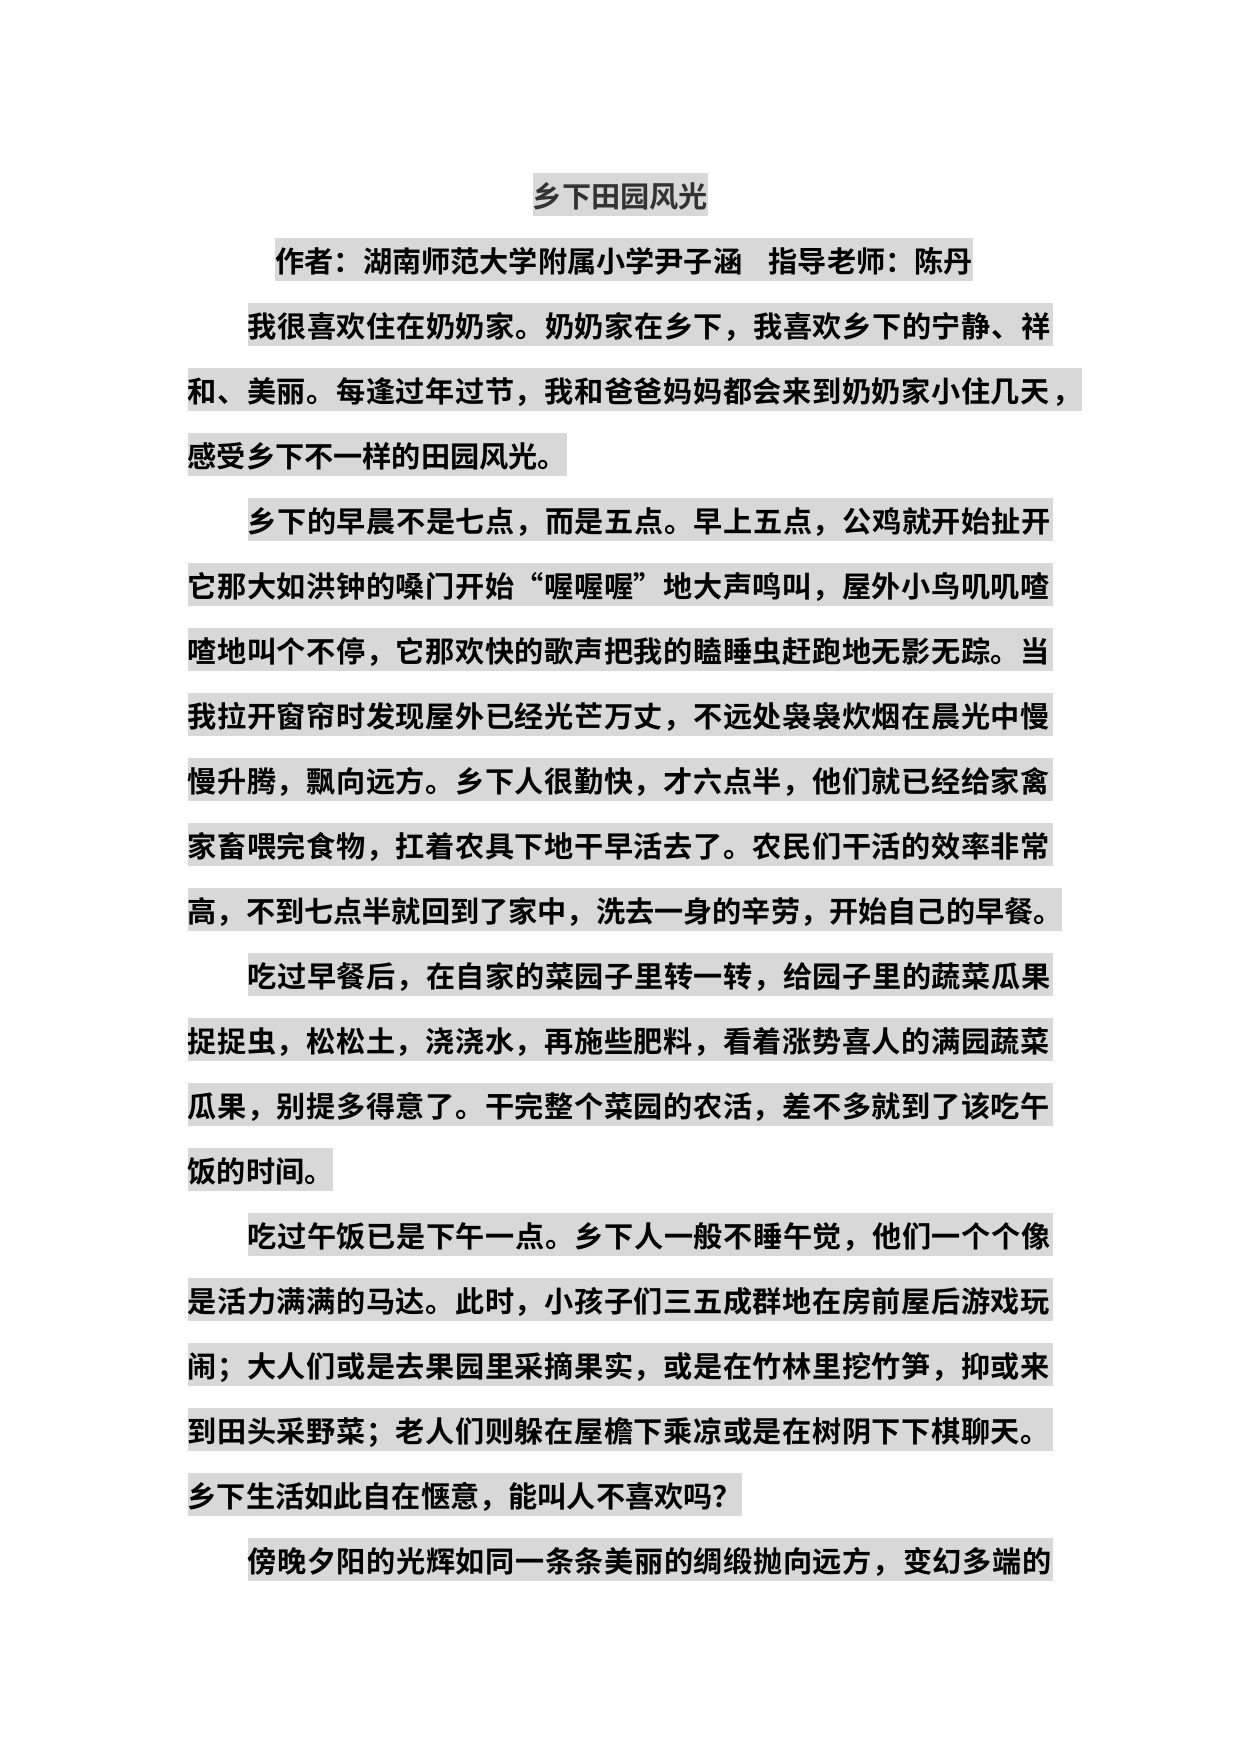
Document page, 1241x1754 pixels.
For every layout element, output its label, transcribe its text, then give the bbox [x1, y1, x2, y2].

text 吃过早餐后，在自家的菜园子里转一转，给园子里的蔬菜瓜果捉捉虫，松松土，浇浇水，再施些肥料，看着涨势喜人的满园蔬菜瓜果，别提多得意了。干完整个菜园的农活，差不多就到了该吃午饭的时间。 [187, 942, 1053, 1202]
text 作者：湖南师范大学附属小学尹子涵 指导老师：陈丹 [187, 227, 1053, 292]
text 吃过午饭已是下午一点。乡下人一般不睡午觉，他们一个个像是活力满满的马达。此时，小孩子们三五成群地在房前屋后游戏玩闹；大人们或是去果园里采摘果实，或是在竹林里挖竹笋，抑或来到田头采野菜；老人们则躲在屋檐下乘凉或是在树阴下下棋聊天。乡下生活如此自在惬意，能叫人不喜欢吗？ [187, 1202, 1053, 1527]
text 乡下田园风光 [187, 162, 1053, 227]
text 乡下的早晨不是七点，而是五点。早上五点，公鸡就开始扯开它那大如洪钟的嗓门开始“喔喔喔”地大声鸣叫，屋外小鸟叽叽喳喳地叫个不停，它那欢快的歌声把我的瞌睡虫赶跑地无影无踪。当我拉开窗帘时发现屋外已经光芒万丈，不远处袅袅炊烟在晨光中慢慢升腾，飘向远方。乡下人很勤快，才六点半，他们就已经给家禽家畜喂完食物，扛着农具下地干早活去了。农民们干活的效率非常高，不到七点半就回到了家中，洗去一身的辛劳，开始自己的早餐。 [187, 487, 1053, 942]
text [187, 1527, 1053, 1592]
text 我很喜欢住在奶奶家。奶奶家在乡下，我喜欢乡下的宁静、祥和、美丽。每逢过年过节，我和爸爸妈妈都会来到奶奶家小住几天，感受乡下不一样的田园风光。 [187, 292, 1053, 487]
